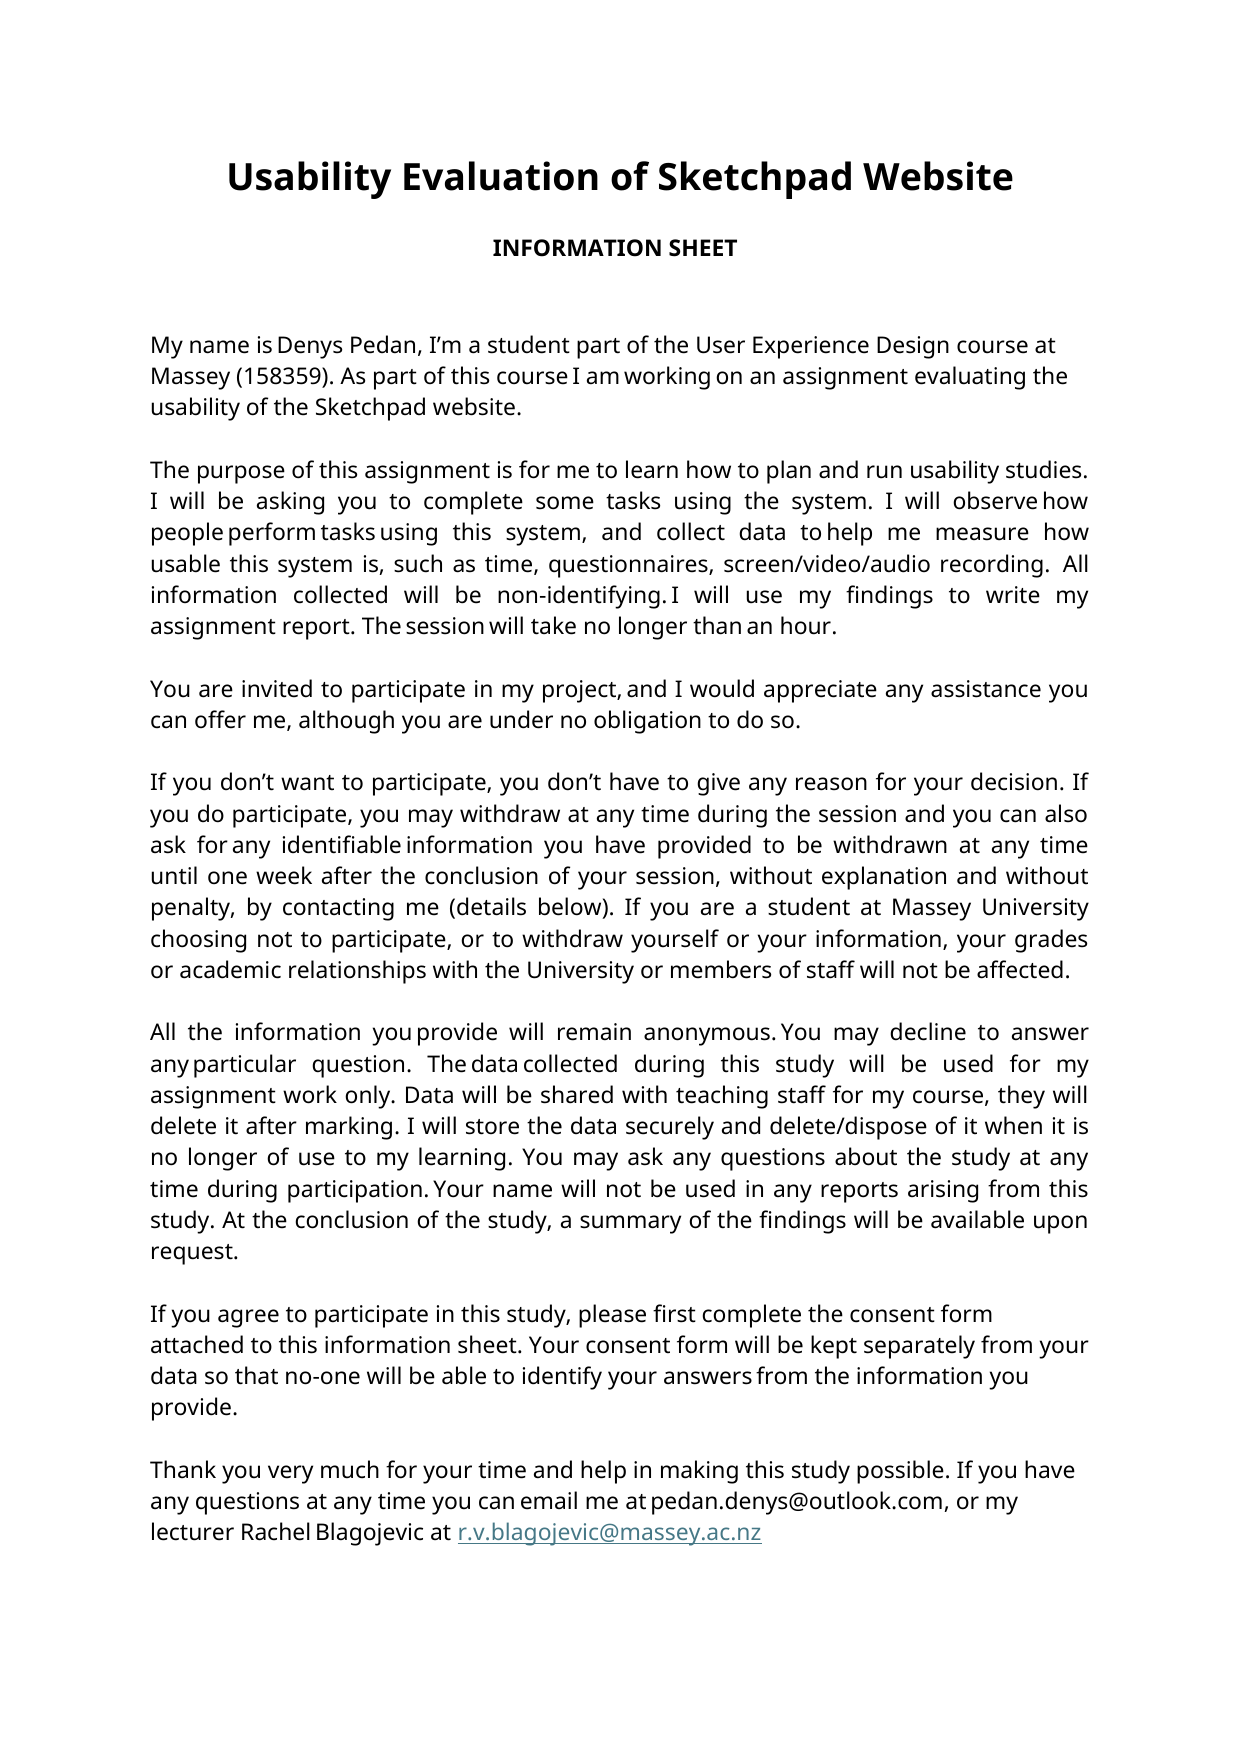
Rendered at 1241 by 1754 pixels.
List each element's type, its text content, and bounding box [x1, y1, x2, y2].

text Thank you very much for your time and help in making this study possible. If you have any questions at any time you can email me at pedan.denys@outlook.com, or my lecturer Rachel Blagojevic at r.v.blagojevic@massey.ac.nz [150, 1454, 1090, 1576]
text My name is Denys Pedan, I’m a student part of the User Experience Design course at Massey (158359). As part of this course I am working on an assignment evaluating the usability of the Sketchpad website. [150, 329, 1090, 423]
text You are invited to participate in my project, and I would appreciate any assistance you can offer me, although you are under no obligation to do so. [150, 673, 1090, 735]
text If you don’t want to participate, you don’t have to give any reason for your decision. If you do participate, you may withdraw at any time during the session and you can also ask for any identifiable information you have provided to be withdrawn at any time until one week after the conclusion of your session, without explanation and without penalty, by contacting me (details below). If you are a student at Massey University choosing not to participate, or to withdraw yourself or your information, your grades or academic relationships with the University or members of staff will not be affected. [150, 766, 1090, 985]
text Usability Evaluation of Sketchpad Website [150, 150, 1090, 201]
text INFORMATION SHEET [150, 201, 1090, 263]
text The purpose of this assignment is for me to learn how to plan and run usability studies. I will be asking you to complete some tasks using the system. I will observe how people perform tasks using this system, and collect data to help me measure how usable this system is, such as time, questionnaires, screen/video/audio recording. All information collected will be non-identifying. I will use my findings to write my assignment report. The session will take no longer than an hour. [150, 454, 1090, 641]
text If you agree to participate in this study, please first complete the consent form attached to this information sheet. Your consent form will be kept separately from your data so that no-one will be able to identify your answers from the information you provide. [150, 1298, 1090, 1423]
text All the information you provide will remain anonymous. You may decline to answer any particular question. The data collected during this study will be used for my assignment work only. Data will be shared with teaching staff for my course, they will delete it after marking. I will store the data securely and delete/dispose of it when it is no longer of use to my learning. You may ask any questions about the study at any time during participation. Your name will not be used in any reports arising from this study. At the conclusion of the study, a summary of the findings will be available upon request. [150, 1016, 1090, 1266]
